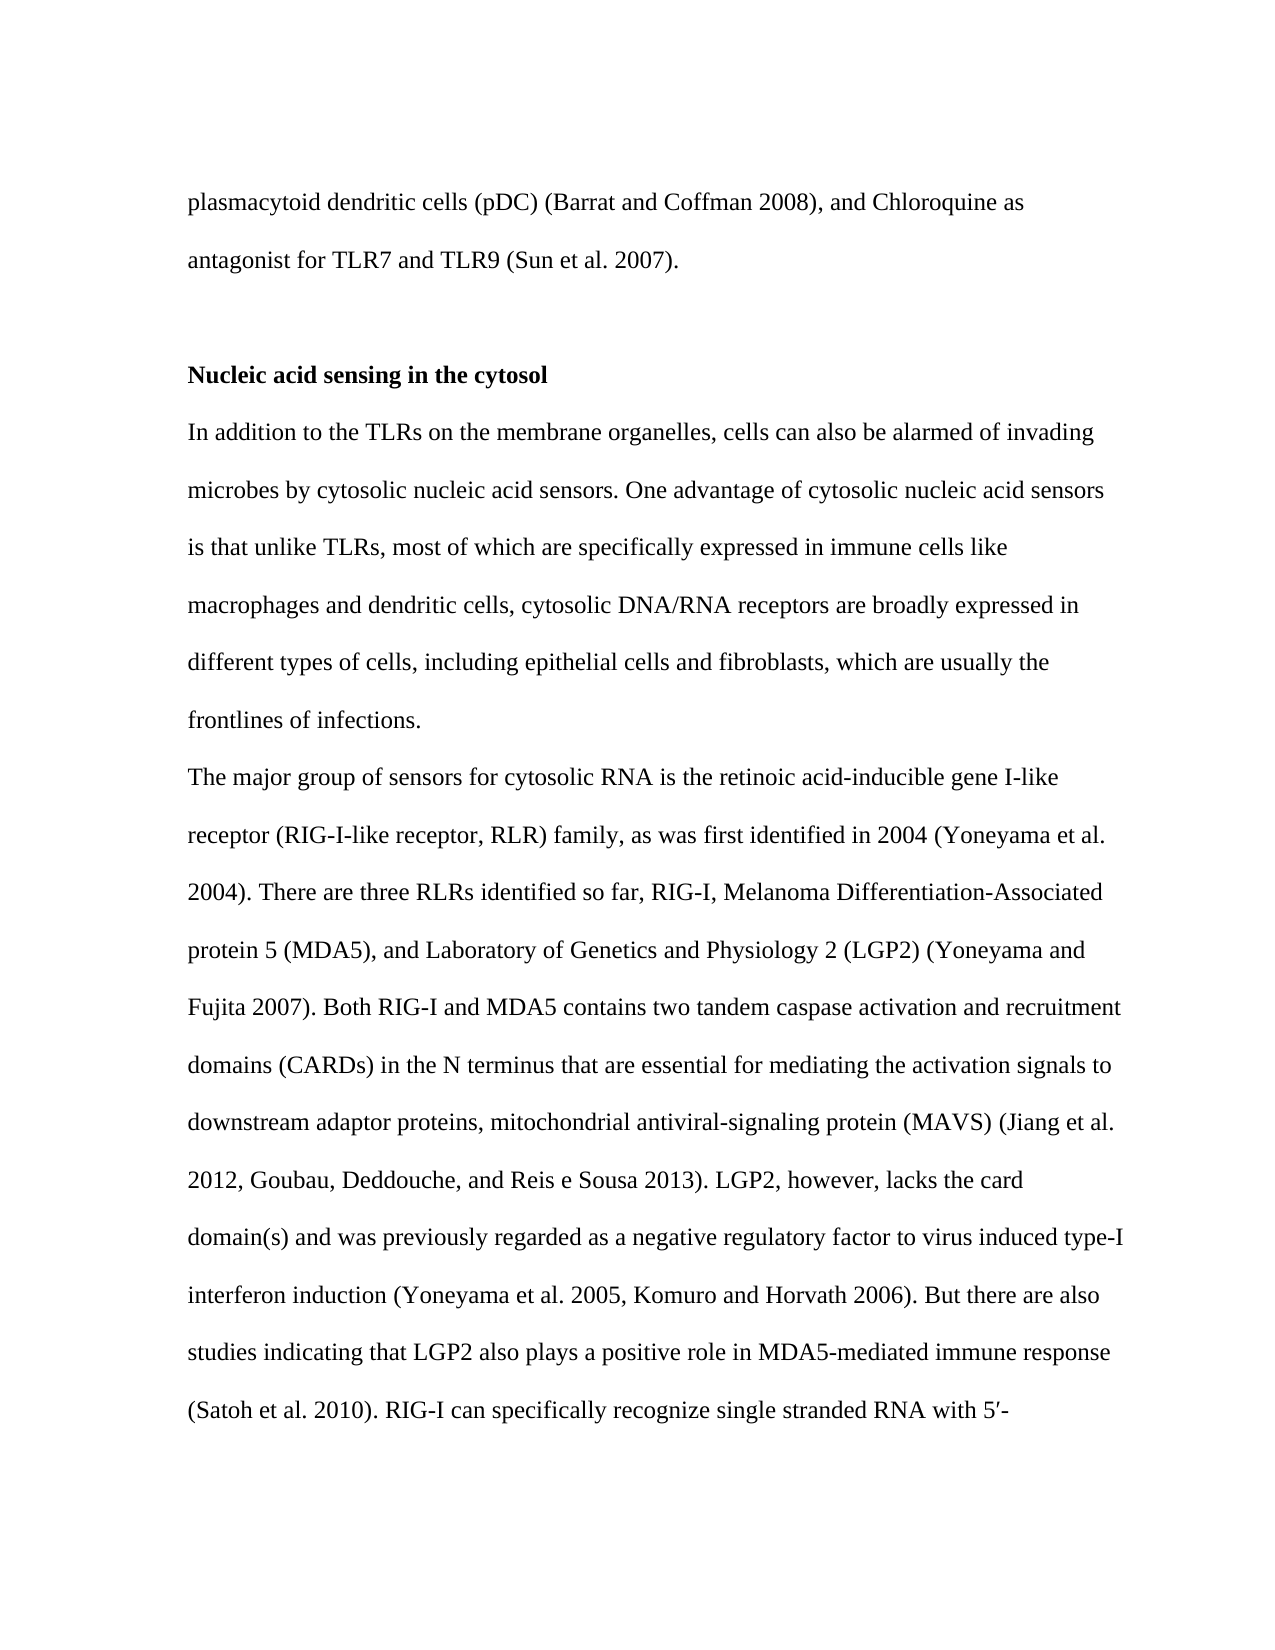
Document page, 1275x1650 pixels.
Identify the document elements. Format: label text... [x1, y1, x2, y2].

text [187, 187, 1125, 274]
text Nucleic acid sensing in the cytosol [187, 360, 1125, 389]
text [187, 762, 1125, 1424]
text In addition to the TLRs on the membrane organelles, cells can also be alarmed of invading microbes by cytosolic nucleic acid sensors. One advantage of cytosolic nucleic acid sensors is that unlike TLRs, most of which are specifically expressed in immune cells like macrophages and dendritic cells, cytosolic DNA/RNA receptors are broadly expressed in different types of cells, including epithelial cells and fibroblasts, which are usually the frontlines of infections. [187, 417, 1125, 734]
